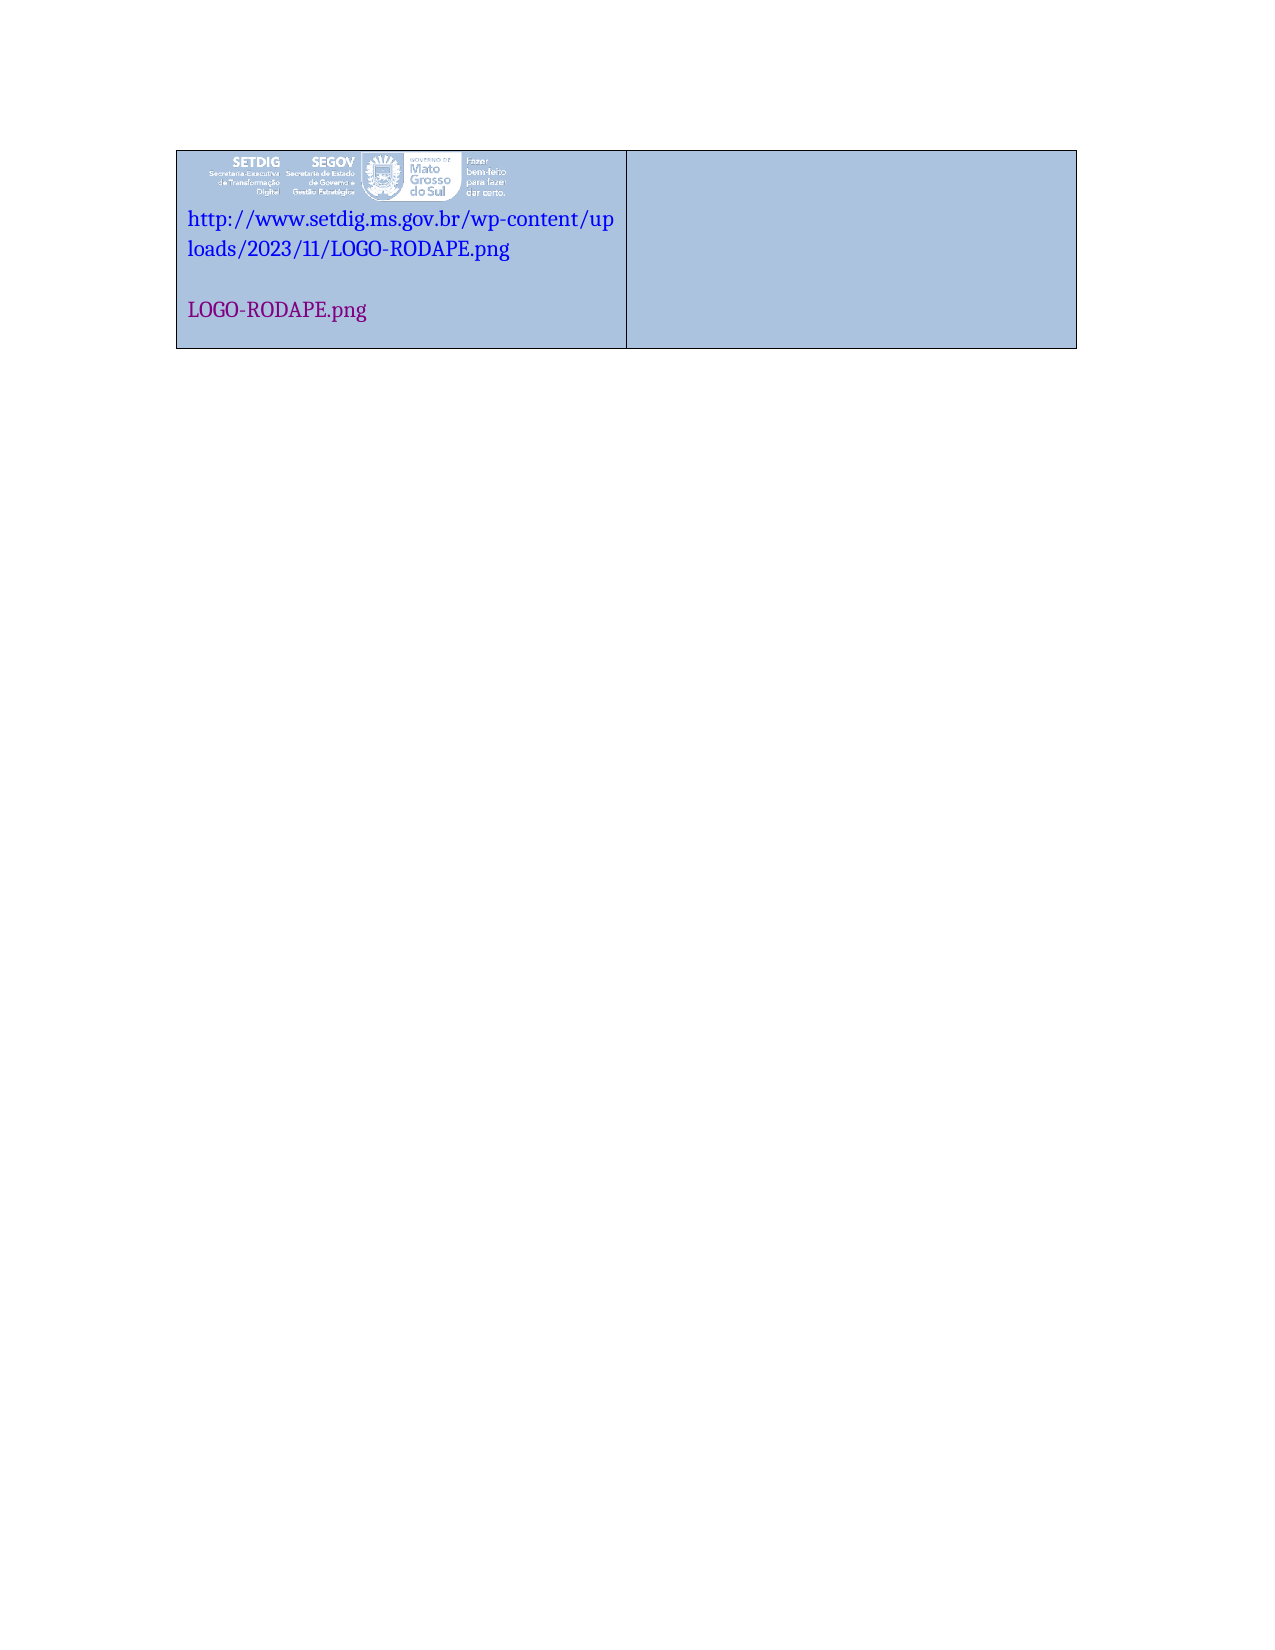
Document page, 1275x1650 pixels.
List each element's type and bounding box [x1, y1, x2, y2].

table_cell [177, 151, 626, 348]
picture [206, 151, 507, 202]
table_cell [627, 151, 1076, 348]
